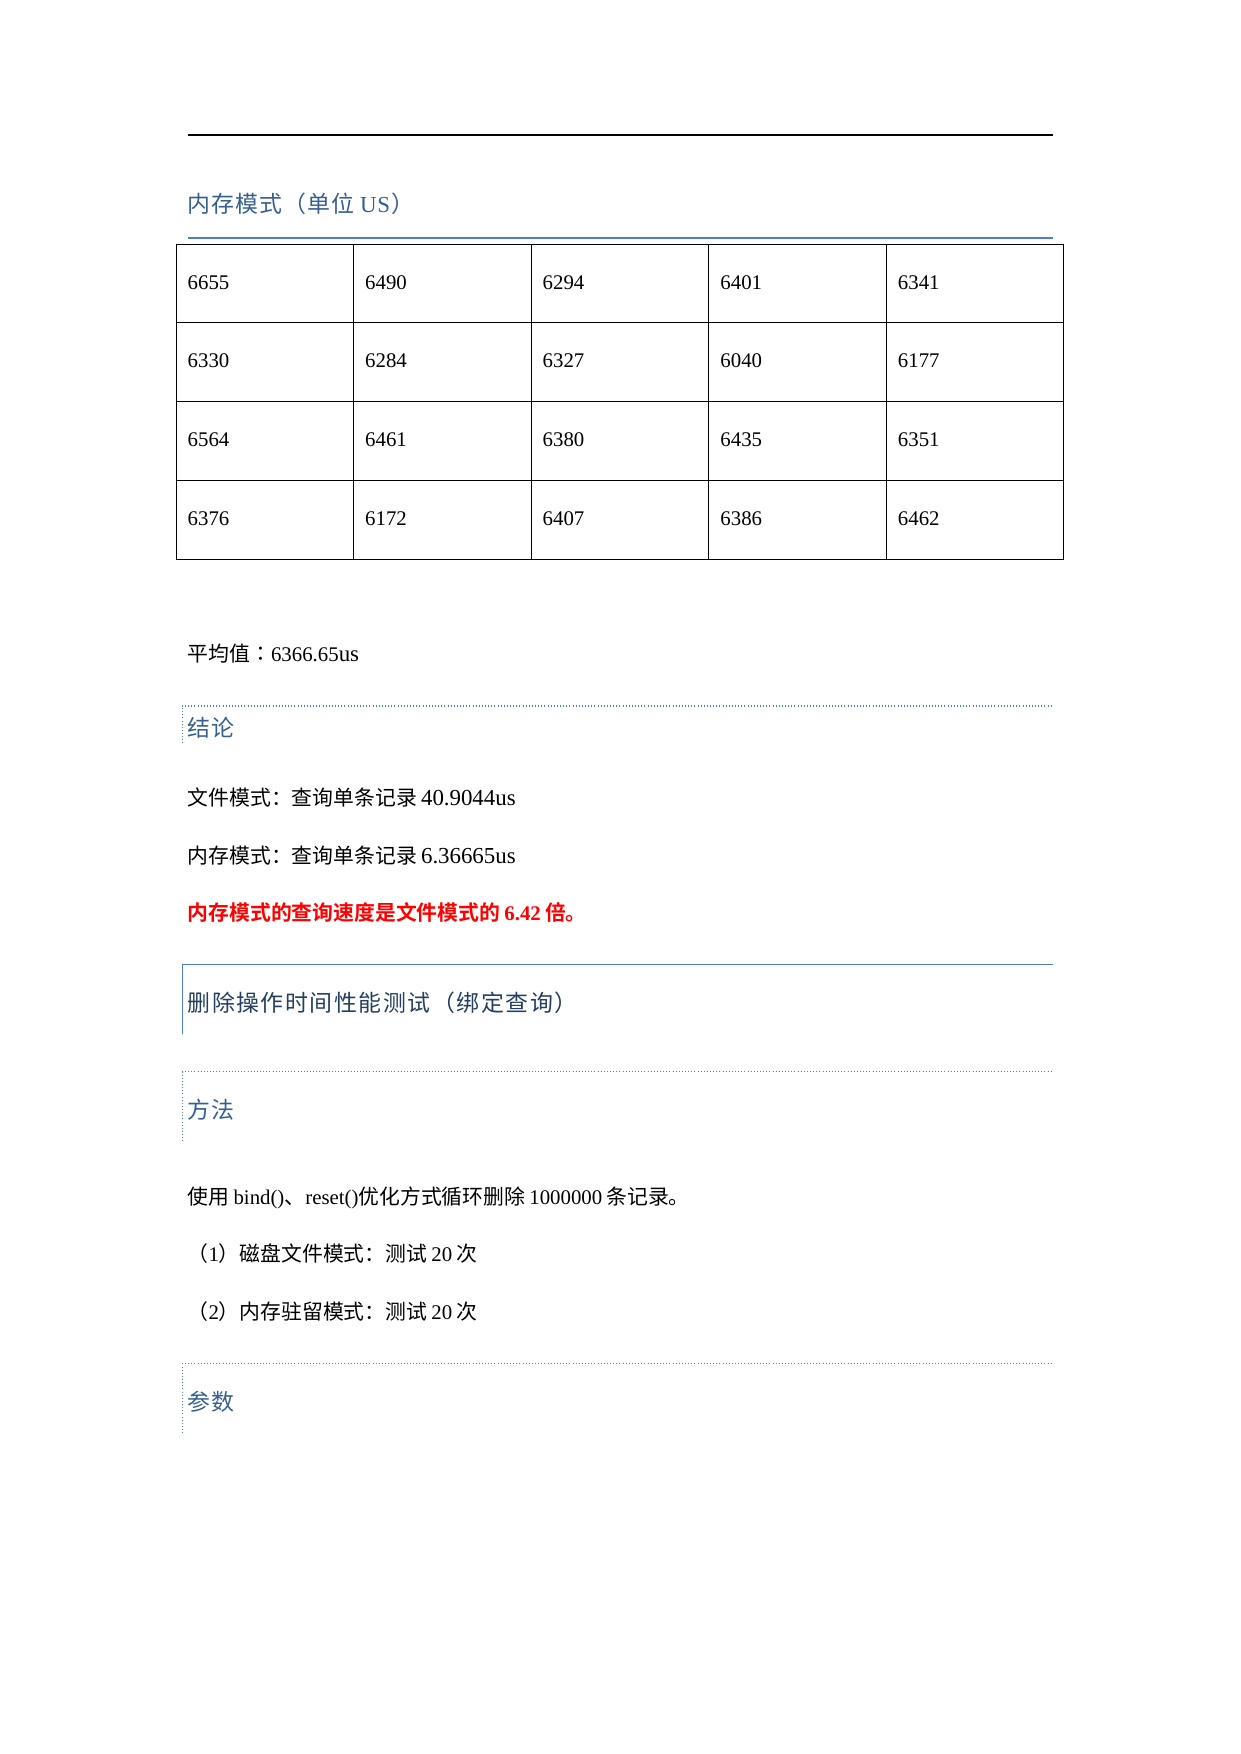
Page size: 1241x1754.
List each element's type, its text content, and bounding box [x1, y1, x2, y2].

subtitle 内存模式（单位us） [187, 170, 1053, 239]
table_cell 6177 [887, 323, 1063, 401]
text 内存模式：查询单条记录6.36665us [187, 838, 1053, 870]
table_cell 6284 [354, 323, 531, 401]
subtitle 结论 [182, 705, 1053, 743]
table_header 6401 [709, 245, 886, 322]
table_cell 6040 [709, 323, 886, 401]
text 使用bind()、reset()优化方式循环删除1000000条记录。 [187, 1179, 1053, 1211]
table_cell 6564 [177, 402, 353, 480]
subtitle 方法 [182, 1071, 1053, 1141]
table_cell 6407 [532, 481, 708, 558]
table_header 6294 [532, 245, 708, 322]
table_cell 6462 [887, 481, 1063, 558]
table_header 6655 [177, 245, 353, 322]
table_cell 6386 [709, 481, 886, 558]
table_cell 6376 [177, 481, 353, 558]
text （1）磁盘文件模式：测试20次 [187, 1237, 1053, 1269]
table_cell 6330 [177, 323, 353, 401]
text 内存模式的查询速度是文件模式的6.42倍。 [187, 896, 1053, 928]
table_header 6490 [354, 245, 531, 322]
table_cell 6380 [532, 402, 708, 480]
subtitle 参数 [182, 1363, 1053, 1433]
text （2）内存驻留模式：测试20次 [187, 1294, 1053, 1327]
table_cell 6351 [887, 402, 1063, 480]
text 平均值：6366.65us [187, 637, 1053, 670]
table_cell 6435 [709, 402, 886, 480]
text 文件模式：查询单条记录40.9044us [187, 780, 1053, 812]
table_cell 6172 [354, 481, 531, 558]
subtitle 删除操作时间性能测试（绑定查询） [183, 965, 1053, 1034]
table_cell 6461 [354, 402, 531, 480]
table_header 6341 [887, 245, 1063, 322]
table_cell 6327 [532, 323, 708, 401]
